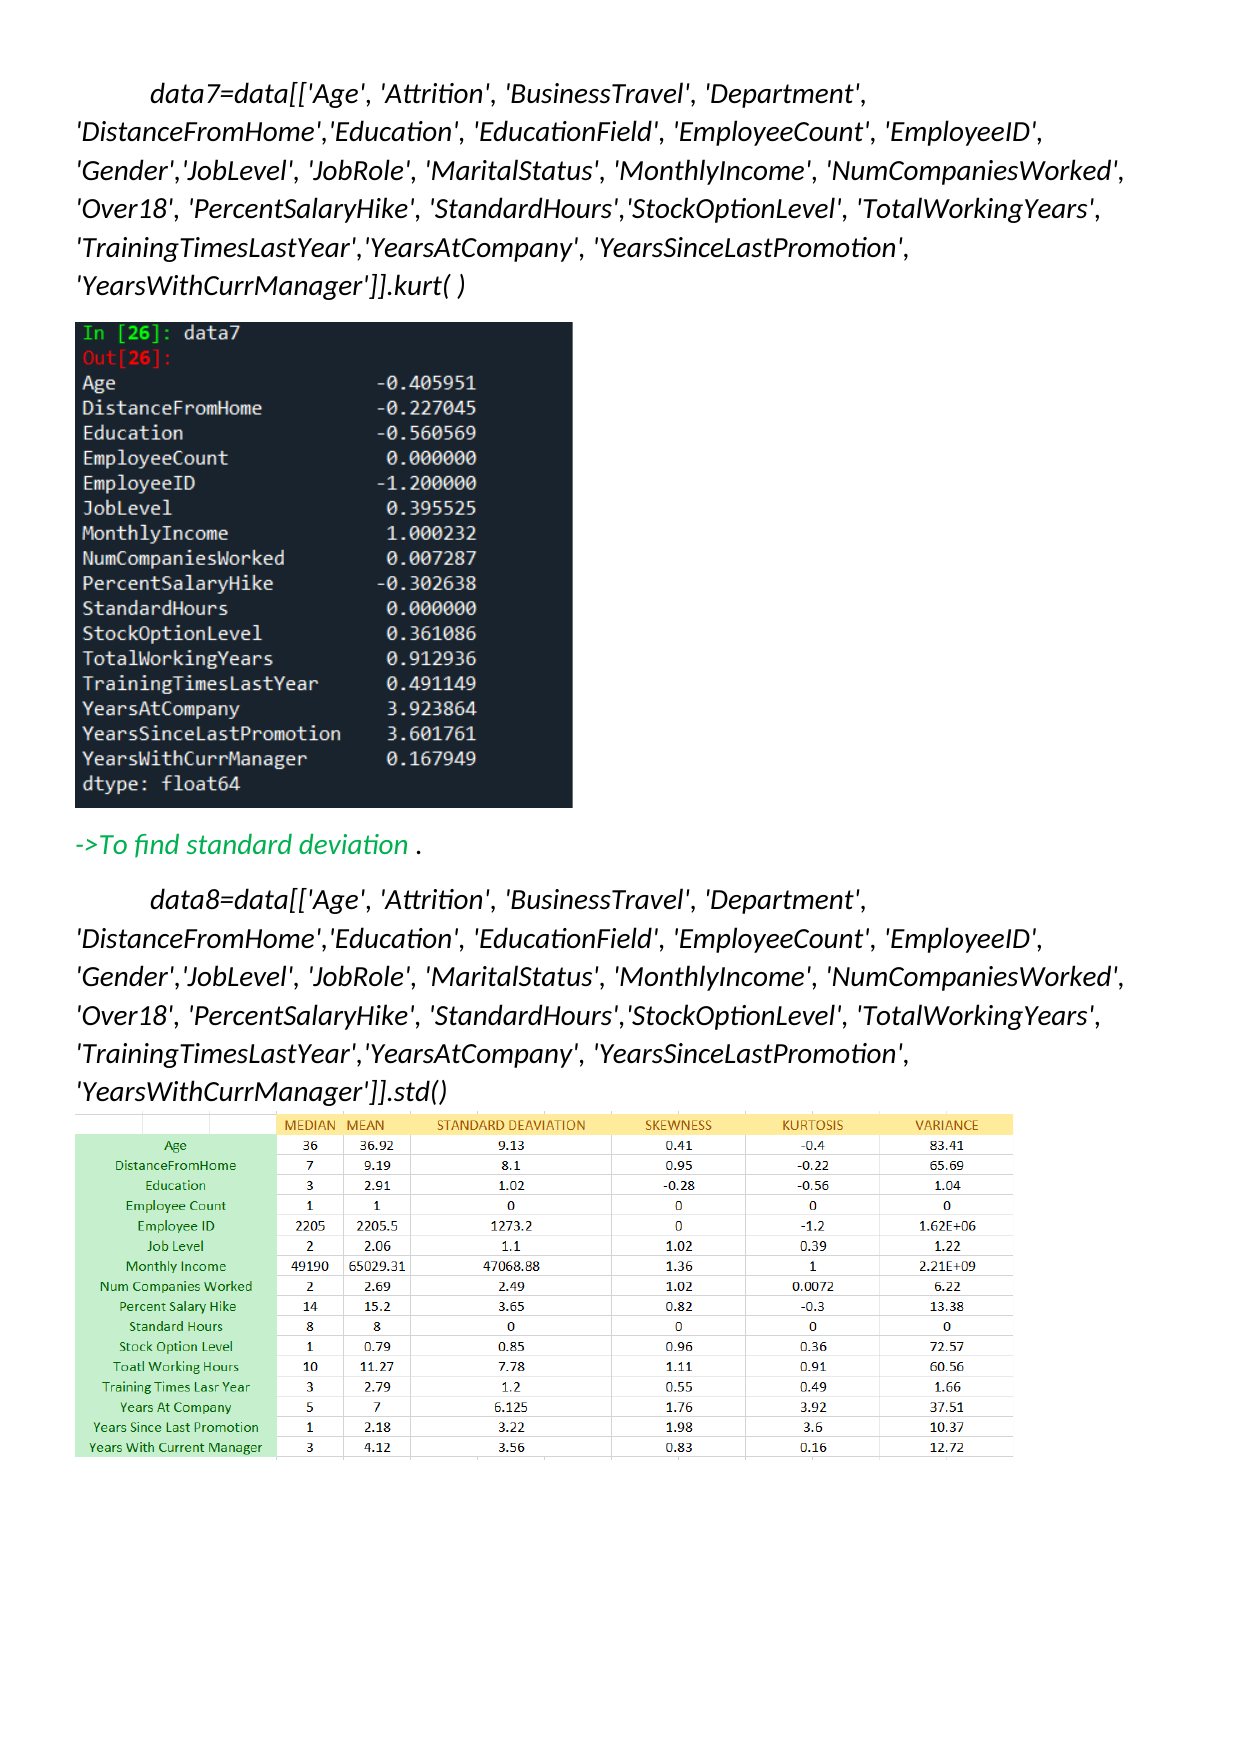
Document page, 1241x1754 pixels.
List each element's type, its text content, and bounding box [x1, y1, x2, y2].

text data7=data[['Age', 'Attrition', 'BusinessTravel', 'Department', 'DistanceFromHome','Education', 'EducationField', 'EmployeeCount', 'EmployeeID', 'Gender','JobLevel', 'JobRole', 'MaritalStatus', 'MonthlyIncome', 'NumCompaniesWorked', 'Over18', 'PercentSalaryHike', 'StandardHours','StockOptionLevel', 'TotalWorkingYears', 'TrainingTimesLastYear','YearsAtCompany', 'YearsSinceLastPromotion', 'YearsWithCurrManager']].kurt( ) [75, 75, 1165, 303]
text ->To find standard deviation . [75, 826, 1165, 862]
picture [75, 1111, 1014, 1460]
picture [75, 322, 573, 808]
